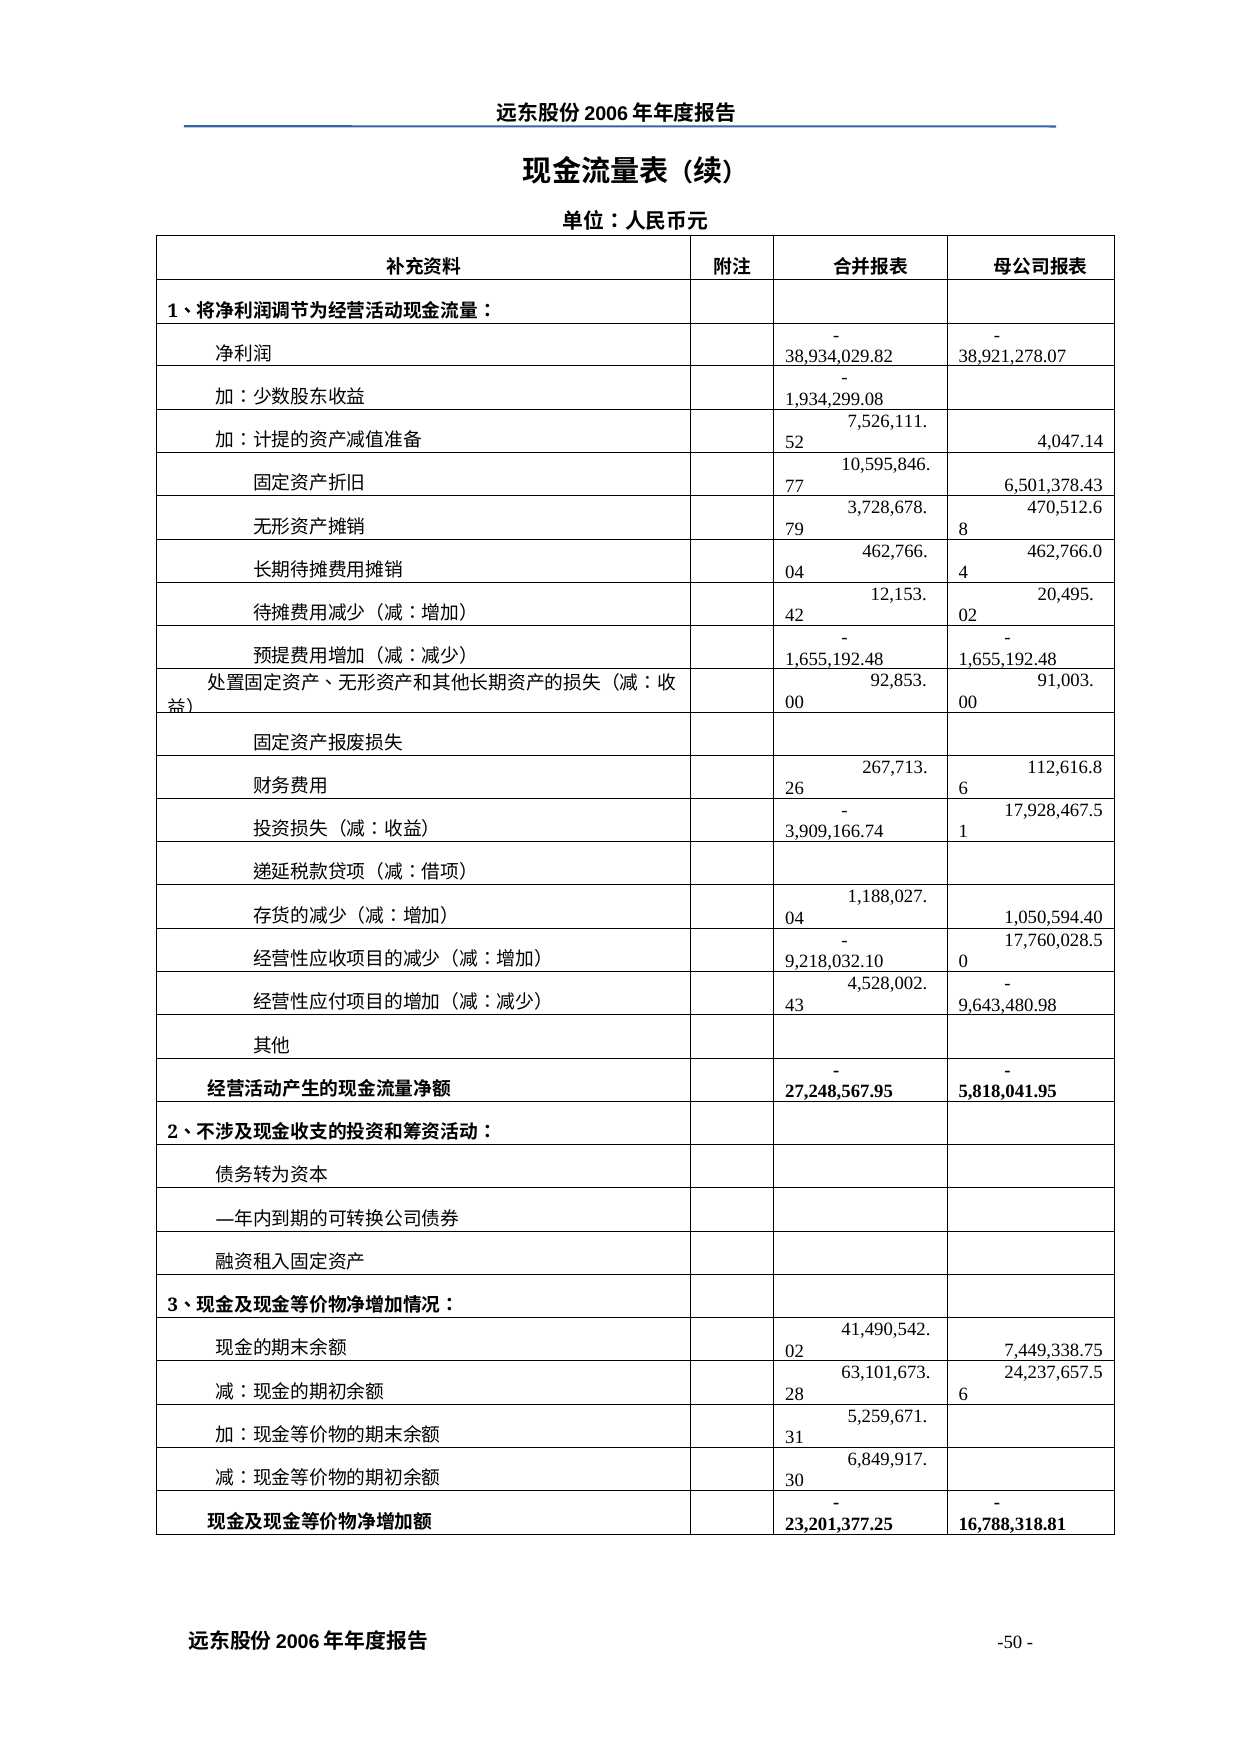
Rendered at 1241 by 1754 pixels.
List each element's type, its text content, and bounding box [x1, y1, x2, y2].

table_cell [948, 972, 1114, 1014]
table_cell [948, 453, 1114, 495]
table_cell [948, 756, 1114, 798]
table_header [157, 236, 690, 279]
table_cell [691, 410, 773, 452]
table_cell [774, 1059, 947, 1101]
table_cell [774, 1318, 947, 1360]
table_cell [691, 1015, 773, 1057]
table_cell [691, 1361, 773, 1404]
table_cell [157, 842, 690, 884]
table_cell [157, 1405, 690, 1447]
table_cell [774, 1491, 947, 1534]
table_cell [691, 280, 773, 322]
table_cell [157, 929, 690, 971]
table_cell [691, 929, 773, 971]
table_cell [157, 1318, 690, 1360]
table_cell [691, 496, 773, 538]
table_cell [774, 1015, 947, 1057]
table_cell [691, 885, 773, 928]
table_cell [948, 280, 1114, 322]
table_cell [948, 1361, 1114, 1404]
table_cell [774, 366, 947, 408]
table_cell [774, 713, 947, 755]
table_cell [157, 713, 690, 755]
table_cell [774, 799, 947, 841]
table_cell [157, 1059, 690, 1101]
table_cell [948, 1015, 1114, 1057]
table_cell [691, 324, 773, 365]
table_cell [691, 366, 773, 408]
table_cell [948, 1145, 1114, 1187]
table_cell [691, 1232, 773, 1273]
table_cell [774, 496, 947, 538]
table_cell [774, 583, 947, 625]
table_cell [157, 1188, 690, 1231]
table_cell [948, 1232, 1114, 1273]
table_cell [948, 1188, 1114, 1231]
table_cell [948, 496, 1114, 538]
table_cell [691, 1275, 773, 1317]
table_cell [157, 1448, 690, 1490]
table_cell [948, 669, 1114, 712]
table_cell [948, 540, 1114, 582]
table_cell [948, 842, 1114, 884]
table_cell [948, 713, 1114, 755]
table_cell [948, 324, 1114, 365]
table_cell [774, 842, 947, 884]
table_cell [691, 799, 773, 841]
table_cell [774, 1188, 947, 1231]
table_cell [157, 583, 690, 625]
text 现金流量表（续） [117, 150, 1153, 190]
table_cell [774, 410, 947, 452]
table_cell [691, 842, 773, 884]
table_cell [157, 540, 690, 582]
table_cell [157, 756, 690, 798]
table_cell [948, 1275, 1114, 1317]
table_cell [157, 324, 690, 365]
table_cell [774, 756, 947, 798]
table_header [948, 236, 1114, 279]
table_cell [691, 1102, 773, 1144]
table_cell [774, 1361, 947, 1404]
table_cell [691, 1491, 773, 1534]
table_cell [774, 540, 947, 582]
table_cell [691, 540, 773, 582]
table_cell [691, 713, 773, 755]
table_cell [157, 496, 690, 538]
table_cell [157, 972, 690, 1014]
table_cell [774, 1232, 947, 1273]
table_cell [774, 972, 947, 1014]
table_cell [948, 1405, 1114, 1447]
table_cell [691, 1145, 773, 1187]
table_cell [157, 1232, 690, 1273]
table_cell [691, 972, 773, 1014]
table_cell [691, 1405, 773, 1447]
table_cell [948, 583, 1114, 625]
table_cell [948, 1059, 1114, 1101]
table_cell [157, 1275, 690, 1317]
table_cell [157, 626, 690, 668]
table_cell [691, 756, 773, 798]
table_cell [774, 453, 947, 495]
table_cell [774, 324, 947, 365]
text 单位：人民币元 [117, 206, 1153, 235]
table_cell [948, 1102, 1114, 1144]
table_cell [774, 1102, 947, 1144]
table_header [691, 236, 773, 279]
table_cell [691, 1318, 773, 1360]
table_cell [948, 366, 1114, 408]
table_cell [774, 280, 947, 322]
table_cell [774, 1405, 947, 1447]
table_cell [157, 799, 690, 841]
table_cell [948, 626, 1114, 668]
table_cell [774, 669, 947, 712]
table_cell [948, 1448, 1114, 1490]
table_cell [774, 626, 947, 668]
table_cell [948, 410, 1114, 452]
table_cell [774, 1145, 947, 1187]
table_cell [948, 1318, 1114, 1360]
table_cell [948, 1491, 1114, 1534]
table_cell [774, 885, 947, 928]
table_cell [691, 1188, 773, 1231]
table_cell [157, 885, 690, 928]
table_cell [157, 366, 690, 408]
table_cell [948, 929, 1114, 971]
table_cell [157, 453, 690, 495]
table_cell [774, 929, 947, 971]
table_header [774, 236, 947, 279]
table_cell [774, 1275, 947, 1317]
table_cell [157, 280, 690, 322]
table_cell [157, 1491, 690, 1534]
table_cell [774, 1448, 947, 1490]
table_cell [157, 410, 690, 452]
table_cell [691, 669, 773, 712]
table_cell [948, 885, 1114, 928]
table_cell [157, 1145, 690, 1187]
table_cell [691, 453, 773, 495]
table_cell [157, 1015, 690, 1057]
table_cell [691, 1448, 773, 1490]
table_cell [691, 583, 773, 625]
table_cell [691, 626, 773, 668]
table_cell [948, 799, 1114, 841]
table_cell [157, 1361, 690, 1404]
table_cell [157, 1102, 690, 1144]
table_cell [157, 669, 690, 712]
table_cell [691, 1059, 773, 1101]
